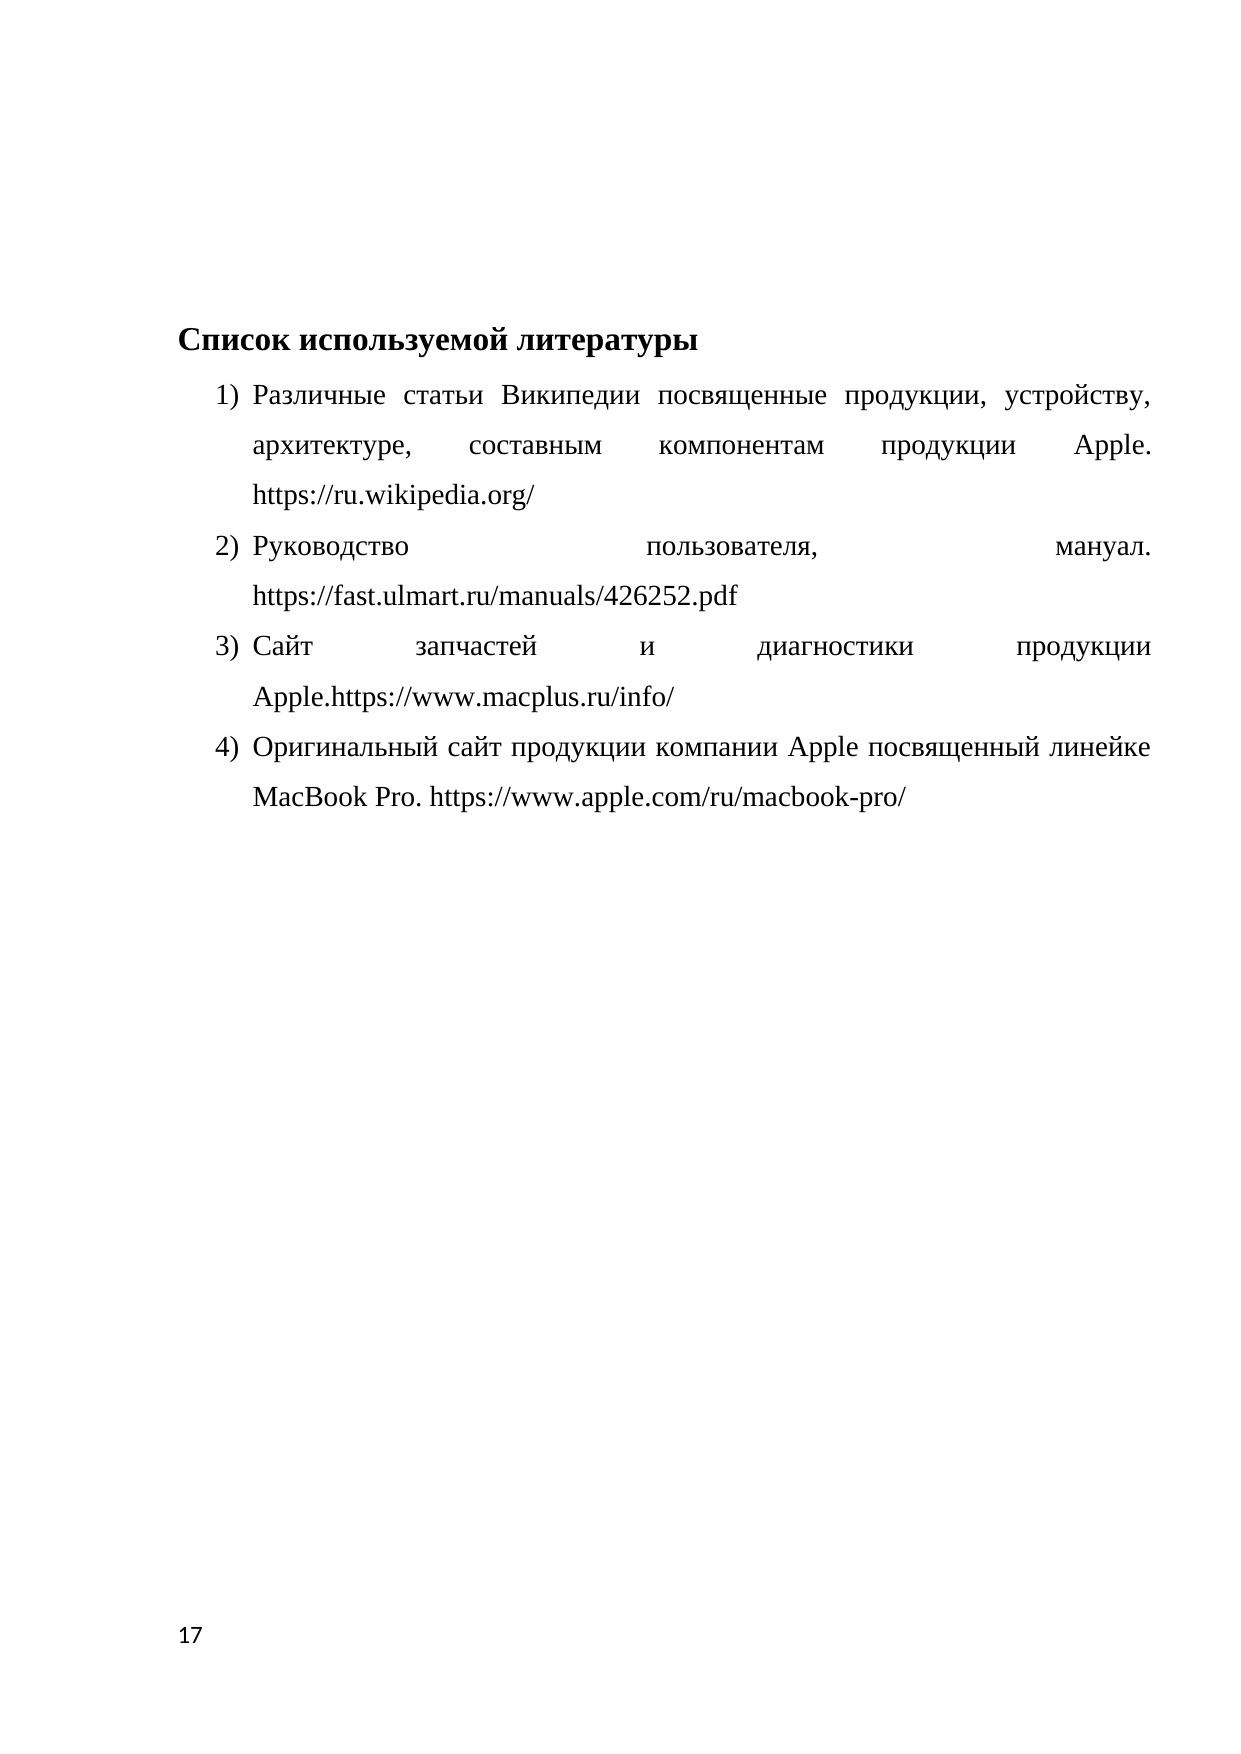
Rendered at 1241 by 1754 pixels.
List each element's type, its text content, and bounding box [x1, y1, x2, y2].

text Список используемой литературы [118, 319, 1152, 358]
list Сайт запчастей и диагностики продукции Apple.https://www.macplus.ru/info/ [215, 628, 1152, 712]
list Оригинальный сайт продукции компании Apple посвященный линейке MacBook Pro. https://www.apple.com/ru/macbook-pro/ [215, 729, 1152, 813]
list Различные статьи Википедии посвященные продукции, устройству, архитектуре, составным компонентам продукции Apple. https://ru.wikipedia.org/ [215, 377, 1152, 511]
list Руководство пользователя, мануал. https://fast.ulmart.ru/manuals/426252.pdf [215, 528, 1152, 612]
